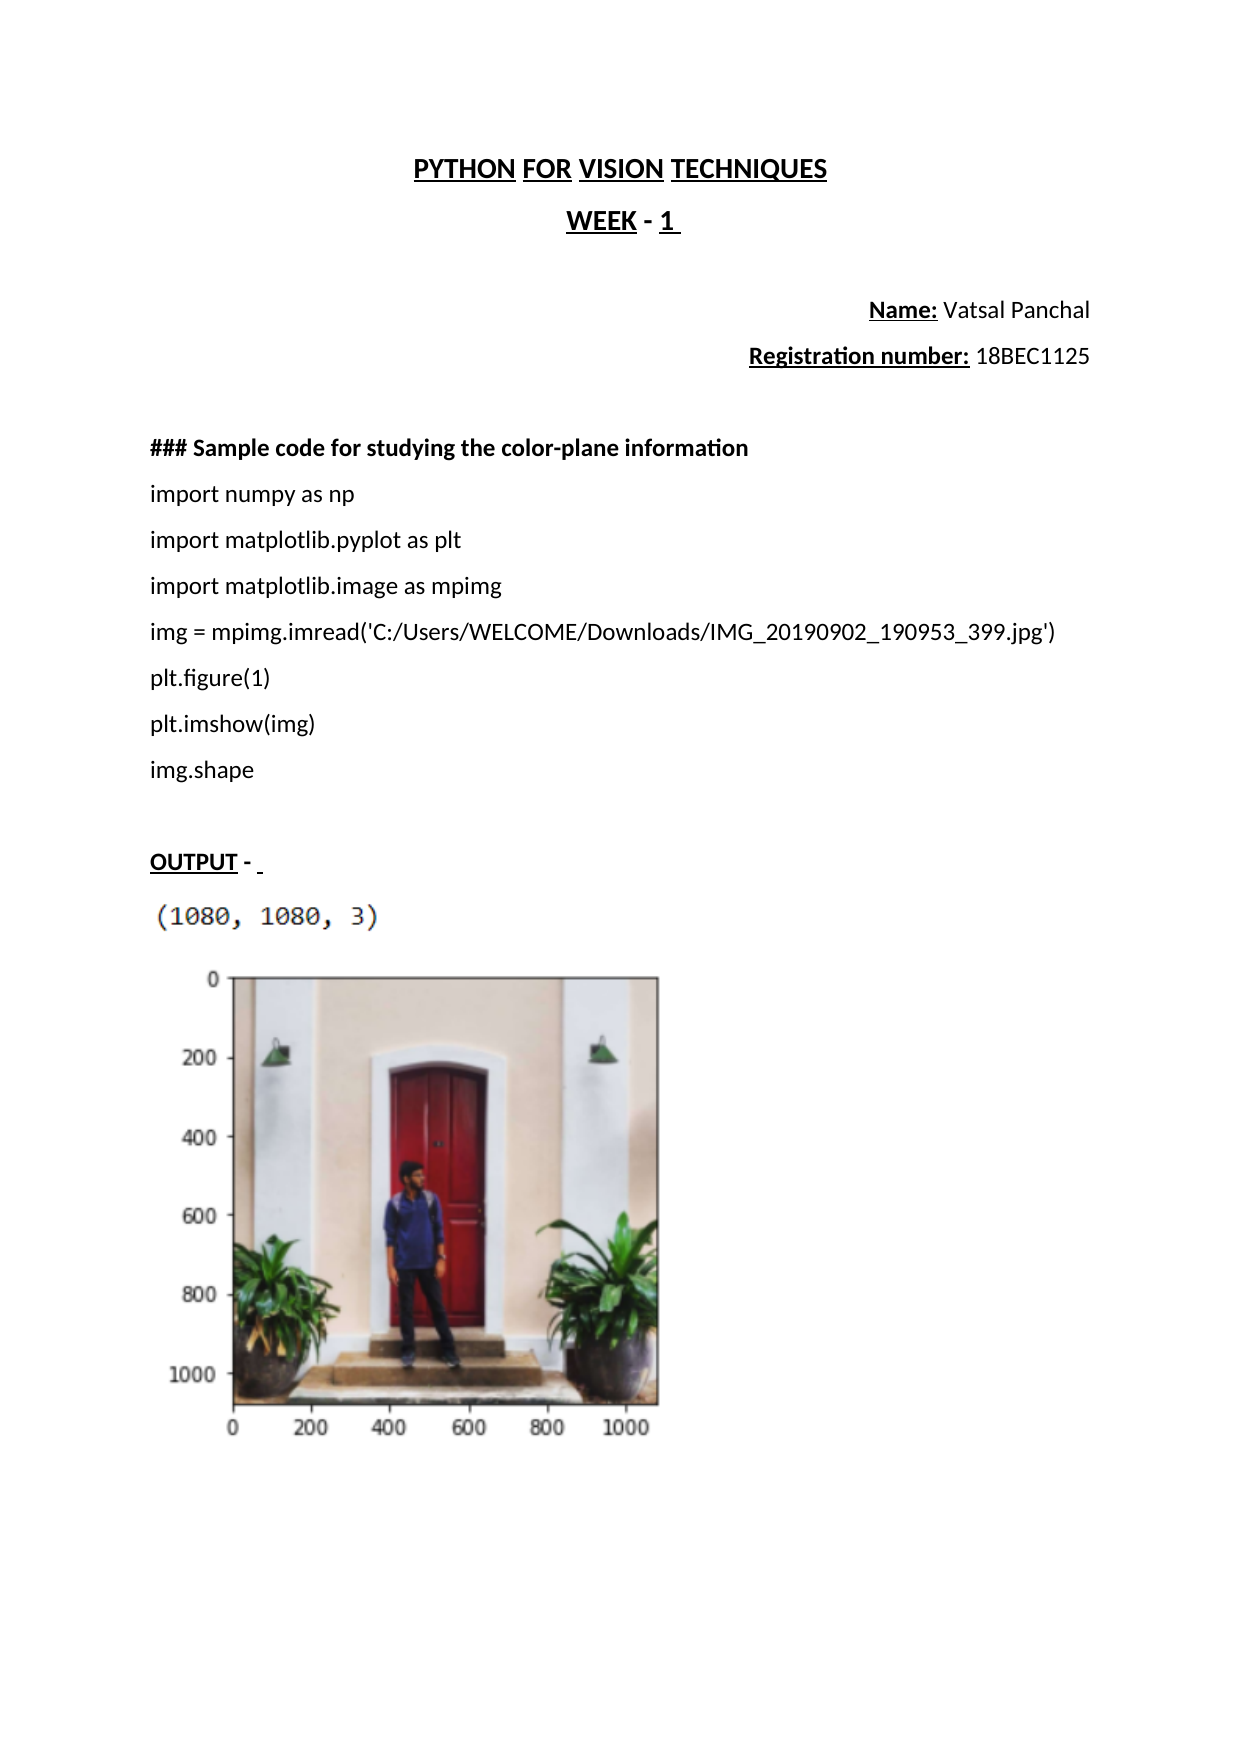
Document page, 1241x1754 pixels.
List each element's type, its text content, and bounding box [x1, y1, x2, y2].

text OUTPUT - [150, 846, 1090, 877]
text Registration number: 18BEC1125 [150, 340, 1090, 370]
text WEEK - 1 [150, 202, 1090, 237]
text PYTHON FOR VISION TECHNIQUES [150, 150, 1090, 186]
text ### Sample code for studying the color-plane information [150, 432, 1090, 462]
text import matplotlib.pyplot as plt [150, 524, 1090, 554]
text import numpy as np [150, 478, 1090, 508]
text img.shape [150, 754, 1090, 785]
text Name: Vatsal Panchal [150, 294, 1090, 324]
text import matplotlib.image as mpimg [150, 570, 1090, 601]
text plt.imshow(img) [150, 708, 1090, 739]
text plt.figure(1) [150, 662, 1090, 693]
text img = mpimg.imread('C:/Users/WELCOME/Downloads/IMG_20190902_190953_399.jpg') [150, 616, 1090, 647]
picture [150, 892, 794, 1465]
